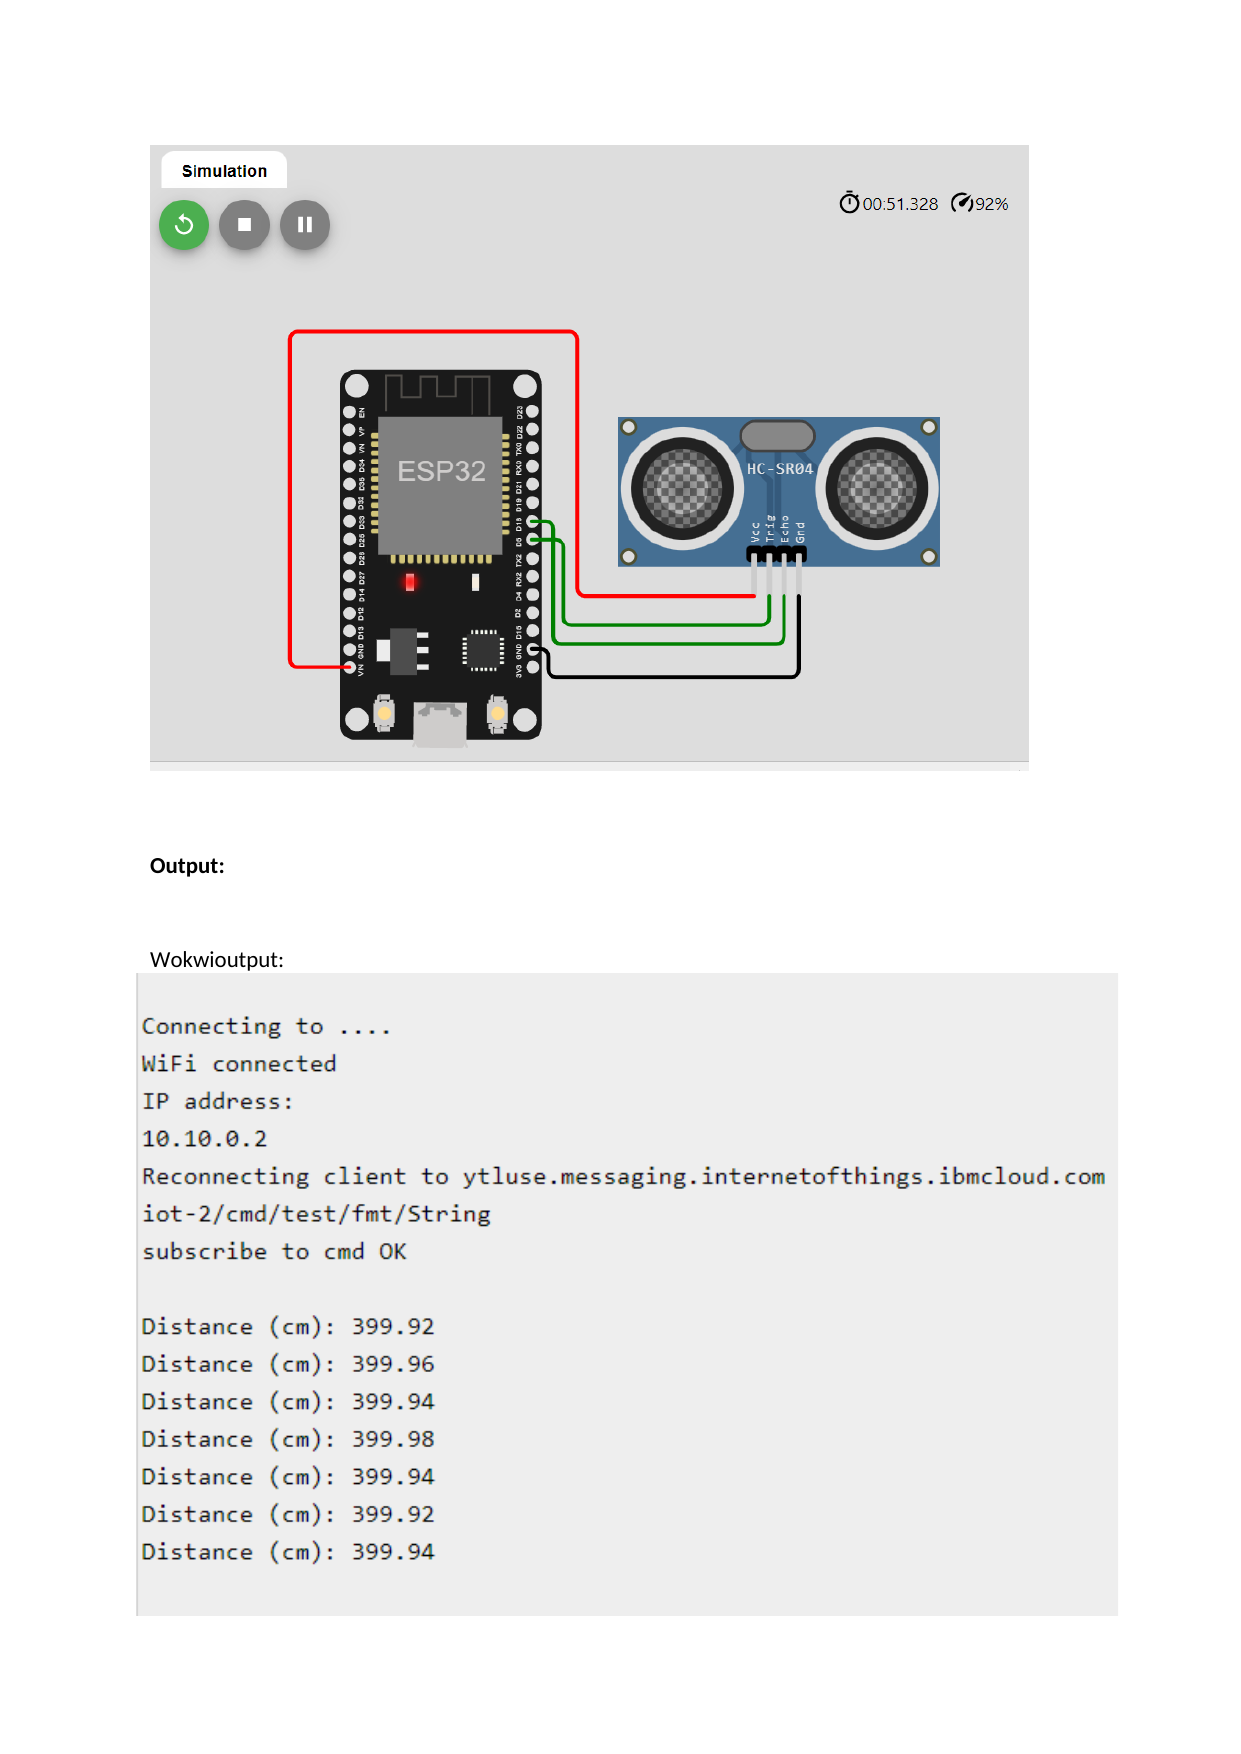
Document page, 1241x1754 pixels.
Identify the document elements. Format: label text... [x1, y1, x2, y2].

text Output: [150, 851, 1186, 879]
text Wokwioutput: [150, 945, 1186, 973]
picture [150, 145, 1029, 771]
picture [135, 973, 1119, 1616]
